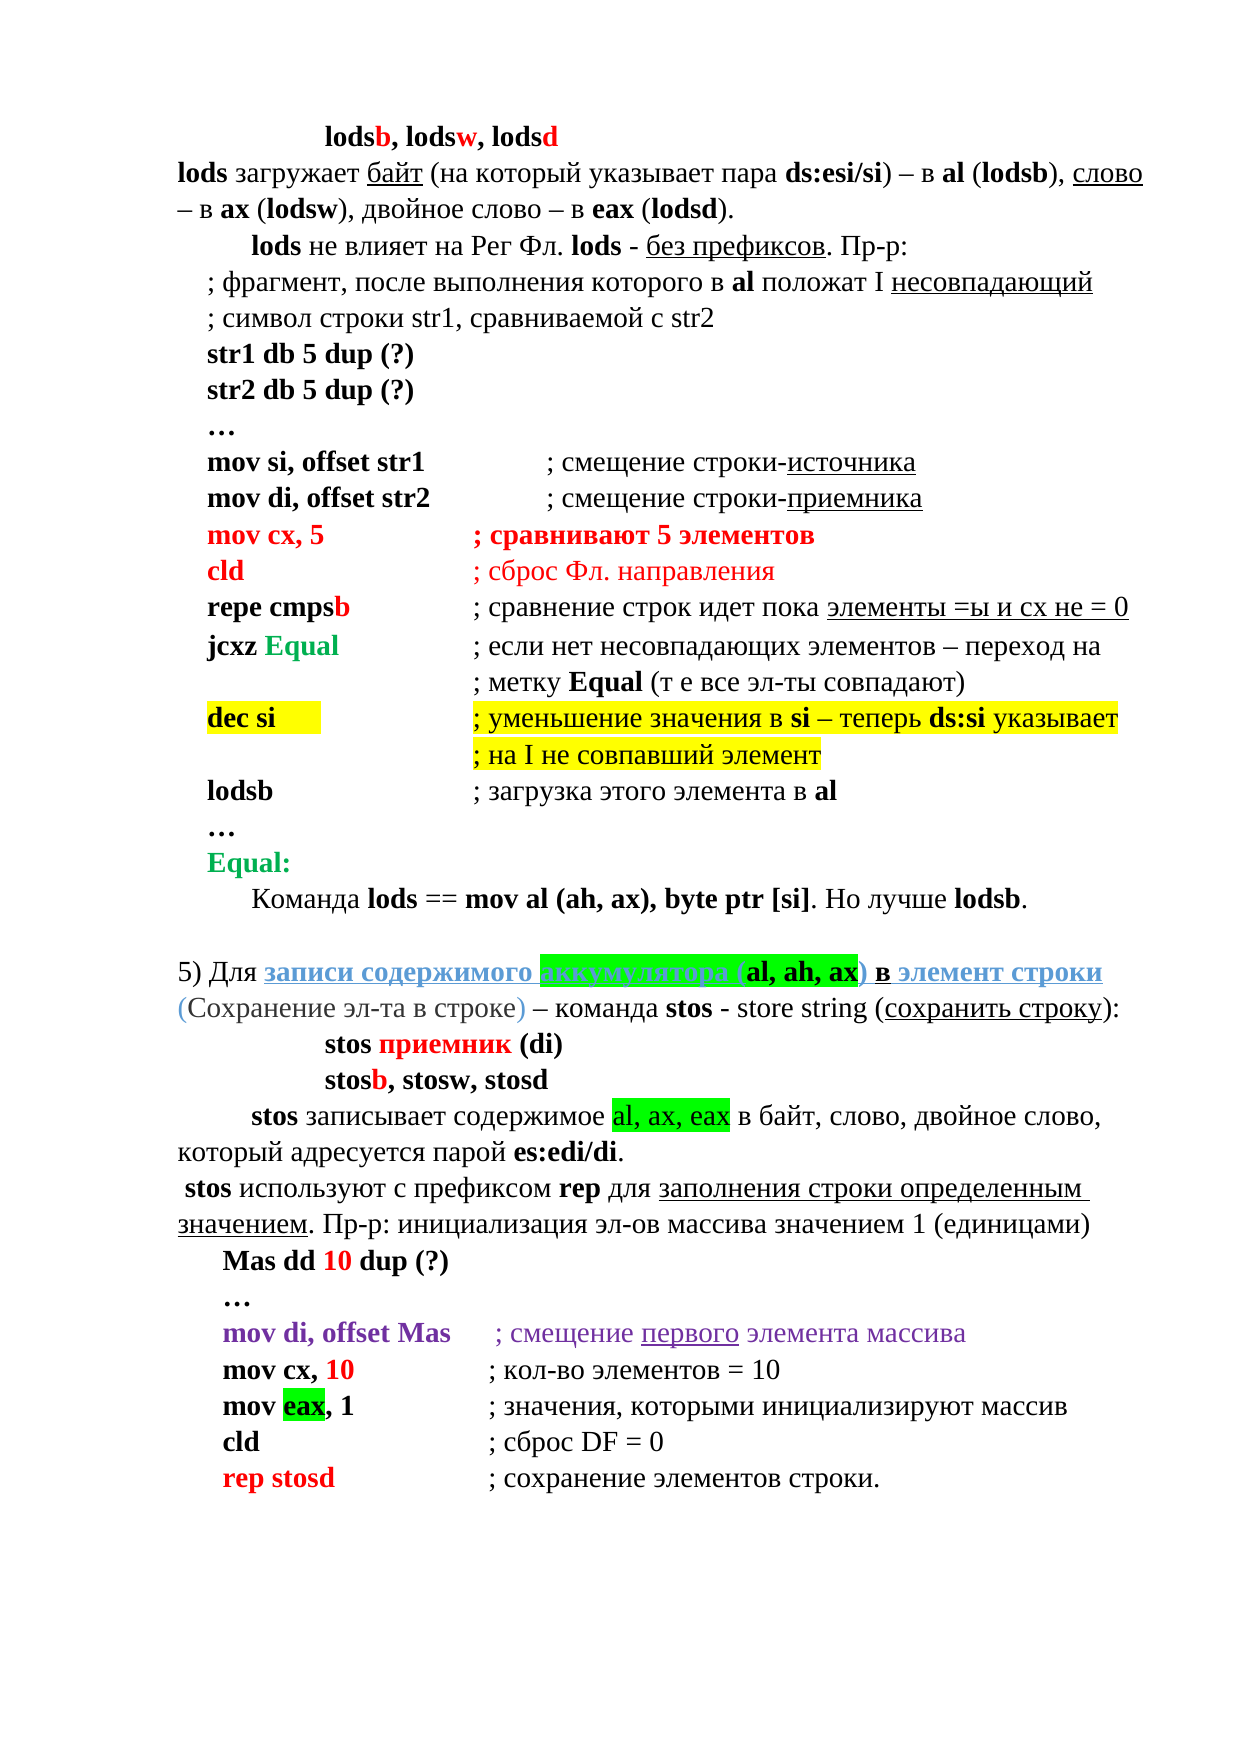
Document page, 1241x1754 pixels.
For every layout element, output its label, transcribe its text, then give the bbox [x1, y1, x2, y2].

text … [207, 408, 1152, 442]
text … [222, 1279, 1152, 1312]
text Команда lods == mov al (ah, ax), byte ptr [si]. Но лучше lodsb. [177, 881, 1152, 915]
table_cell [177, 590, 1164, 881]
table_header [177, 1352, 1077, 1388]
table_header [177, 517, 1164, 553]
text lodsb, lodsw, lodsd [324, 119, 975, 153]
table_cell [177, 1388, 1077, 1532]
text lods загружает байт (на который указывает пара ds:esi/si) – в al (lodsb), слово – в ax (lodsw), двойное слово – в eax (lodsd). [177, 155, 1152, 225]
text lods не влияет на Рег Фл. lods - без префиксов. Пр-р: [177, 228, 1152, 261]
text stos записывает содержимое al, ax, eax в байт, слово, двойное слово, который адресуется парой es:edi/di. [177, 1098, 1152, 1168]
text stosb, stosw, stosd [251, 1062, 1093, 1096]
text mov di, offset str2 ; смещение строки-приемника [207, 481, 1152, 514]
text mov si, offset str1 ; смещение строки-источника [207, 444, 1152, 478]
text 5) Для записи содержимого аккумулятора (al, ah, ax) в элемент строки (Сохранение эл-та в строке) – команда stos - store string (сохранить строку): [177, 954, 1152, 1023]
text stos приемник (di) [251, 1026, 1019, 1059]
text Mas dd 10 dup (?) [222, 1243, 1152, 1276]
text ; фрагмент, после выполнения которого в al положат I несовпадающий [207, 264, 1152, 297]
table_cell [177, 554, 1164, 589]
text str1 db 5 dup (?) [207, 336, 495, 369]
text stos используют с префиксом rep для заполнения строки определенным значением. Пр-р: инициализация эл-ов массива значением 1 (единицами) [177, 1171, 1152, 1240]
text ; символ строки str1, сравниваемой с str2 [207, 300, 1152, 333]
text mov di, offset Mas ; смещение первого элемента массива [222, 1315, 1152, 1349]
text str2 db 5 dup (?) [207, 372, 495, 406]
